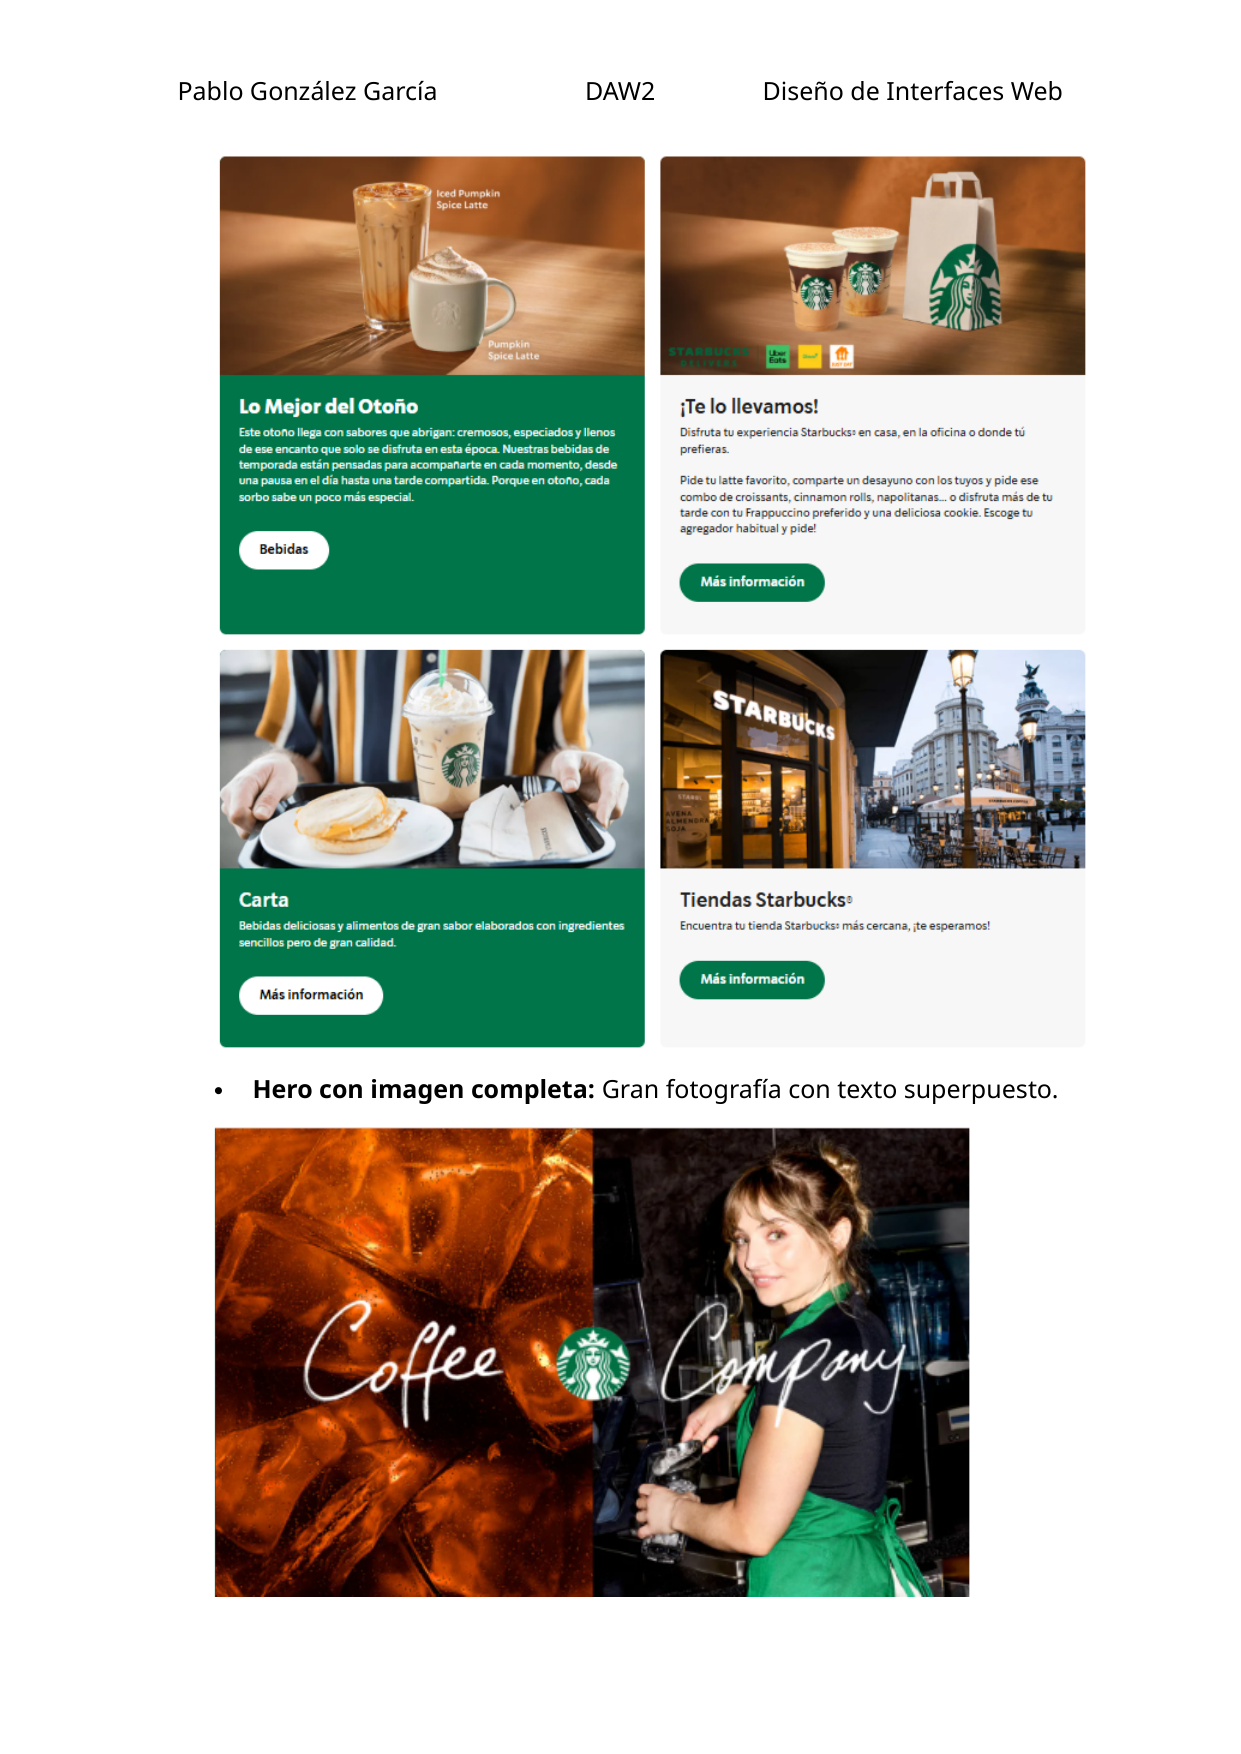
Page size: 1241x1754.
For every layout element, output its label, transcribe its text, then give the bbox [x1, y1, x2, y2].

list Hero con imagen completa: Gran fotografía con texto superpuesto. [215, 1072, 1063, 1106]
picture [214, 1127, 970, 1597]
picture [214, 147, 1101, 1051]
